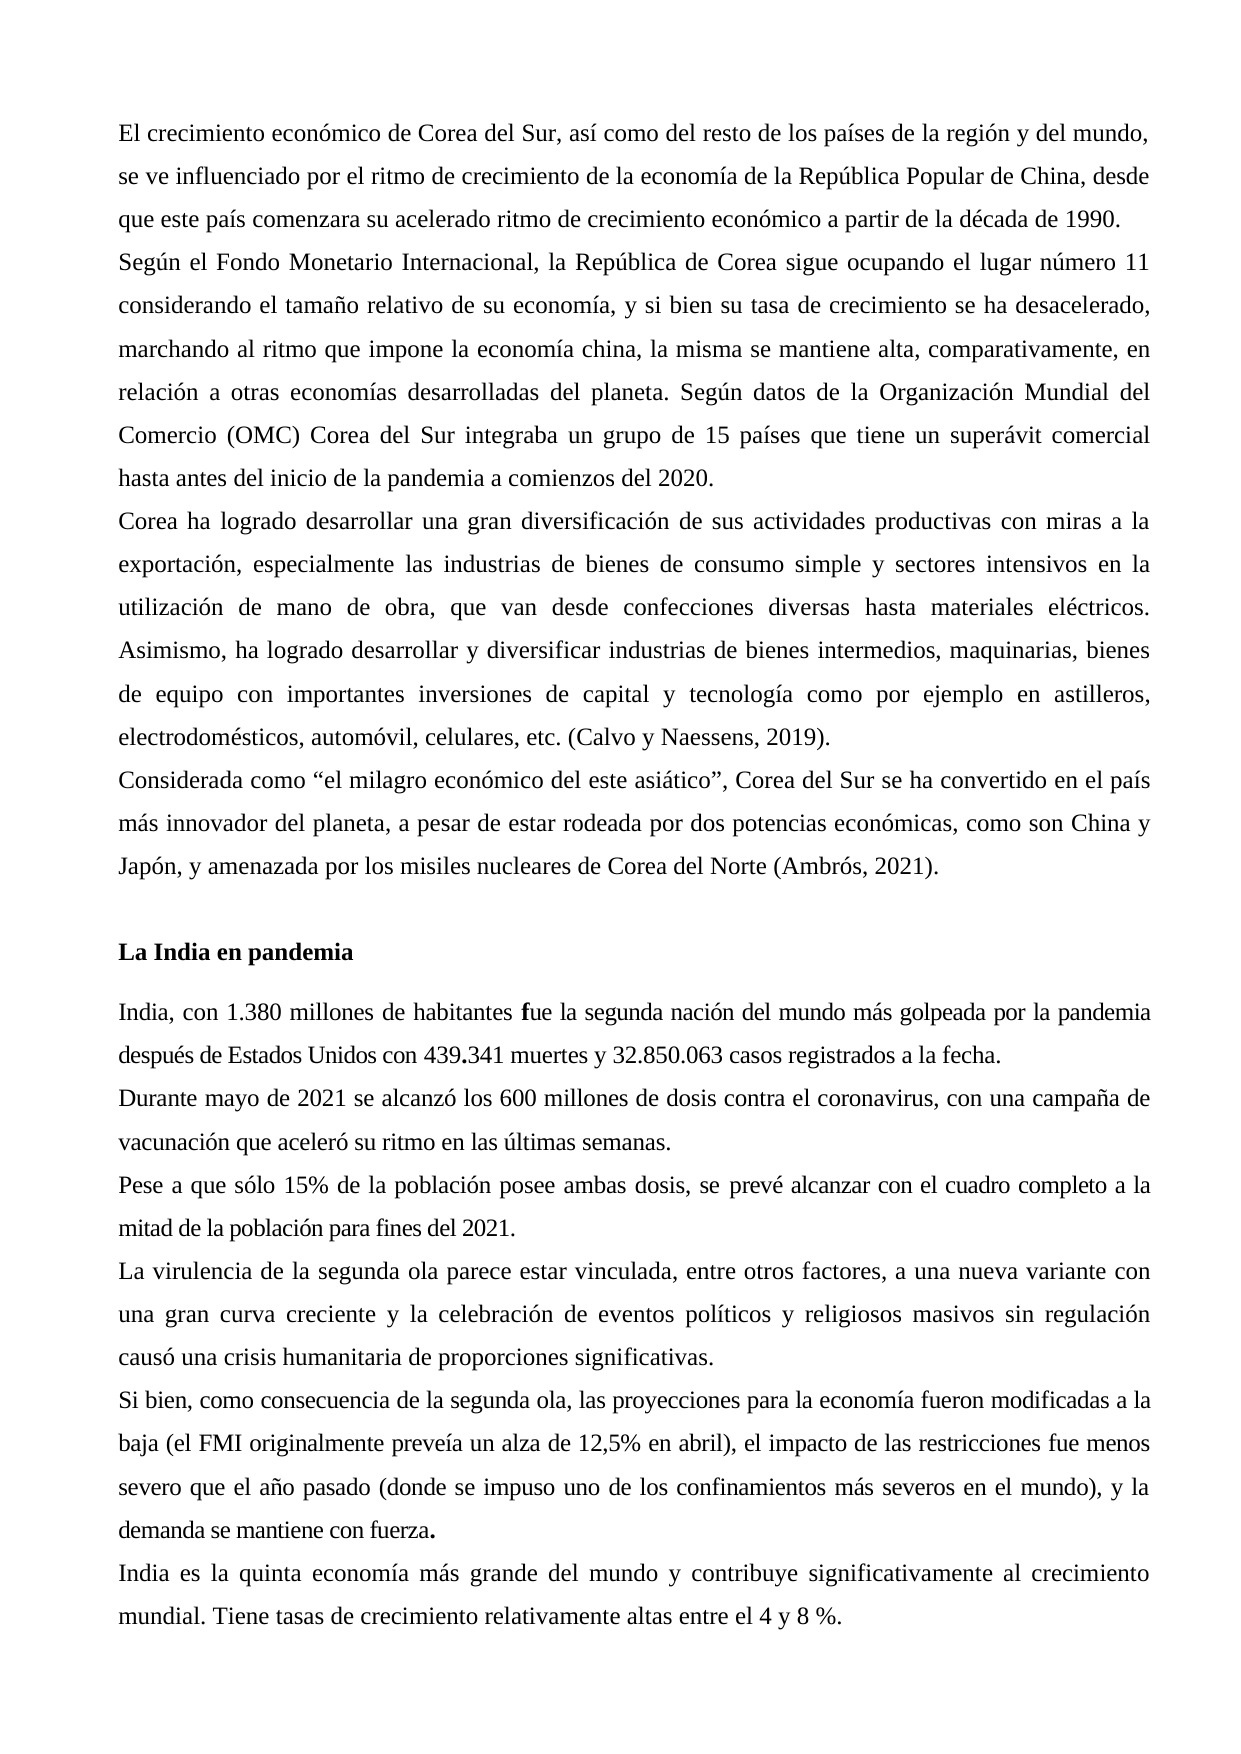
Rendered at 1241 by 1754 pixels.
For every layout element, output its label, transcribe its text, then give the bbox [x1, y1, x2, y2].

text India es la quinta economía más grande del mundo y contribuye significativamente al crecimiento mundial. Tiene tasas de crecimiento relativamente altas entre el 4 y 8 %. [118, 1558, 1152, 1630]
text India, con 1.380 millones de habitantes fue la segunda nación del mundo más golpeada por la pandemia después de Estados Unidos con 439.341 muertes y 32.850.063 casos registrados a la fecha. [118, 997, 1152, 1069]
text Corea ha logrado desarrollar una gran diversificación de sus actividades productivas con miras a la exportación, especialmente las industrias de bienes de consumo simple y sectores intensivos en la utilización de mano de obra, que van desde confecciones diversas hasta materiales eléctricos. Asimismo, ha logrado desarrollar y diversificar industrias de bienes intermedios, maquinarias, bienes de equipo con importantes inversiones de capital y tecnología como por ejemplo en astilleros, electrodomésticos, automóvil, celulares, etc. (Calvo y Naessens, 2019). [118, 506, 1152, 751]
text La India en pandemia [118, 937, 1152, 966]
text Si bien, como consecuencia de la segunda ola, las proyecciones para la economía fueron modificadas a la baja (el FMI originalmente preveía un alza de 12,5% en abril), el impacto de las restricciones fue menos severo que el año pasado (donde se impuso uno de los confinamientos más severos en el mundo), y la demanda se mantiene con fuerza. [118, 1385, 1152, 1543]
text Considerada como “el milagro económico del este asiático”, Corea del Sur se ha convertido en el país más innovador del planeta, a pesar de estar rodeada por dos potencias económicas, como son China y Japón, y amenazada por los misiles nucleares de Corea del Norte (Ambrós, 2021). [118, 765, 1152, 880]
text La virulencia de la segunda ola parece estar vinculada, entre otros factores, a una nueva variante con una gran curva creciente y la celebración de eventos políticos y religiosos masivos sin regulación causó una crisis humanitaria de proporciones significativas. [118, 1256, 1152, 1371]
text Durante mayo de 2021 se alcanzó los 600 millones de dosis contra el coronavirus, con una campaña de vacunación que aceleró su ritmo en las últimas semanas. [118, 1083, 1152, 1155]
text Según el Fondo Monetario Internacional, la República de Corea sigue ocupando el lugar número 11 considerando el tamaño relativo de su economía, y si bien su tasa de crecimiento se ha desacelerado, marchando al ritmo que impone la economía china, la misma se mantiene alta, comparativamente, en relación a otras economías desarrolladas del planeta. Según datos de la Organización Mundial del Comercio (OMC) Corea del Sur integraba un grupo de 15 países que tiene un superávit comercial hasta antes del inicio de la pandemia a comienzos del 2020. [118, 247, 1152, 492]
text Pese a que sólo 15% de la población posee ambas dosis, se prevé alcanzar con el cuadro completo a la mitad de la población para fines del 2021. [118, 1170, 1152, 1242]
text El crecimiento económico de Corea del Sur, así como del resto de los países de la región y del mundo, se ve influenciado por el ritmo de crecimiento de la economía de la República Popular de China, desde que este país comenzara su acelerado ritmo de crecimiento económico a partir de la década de 1990. [118, 118, 1152, 233]
